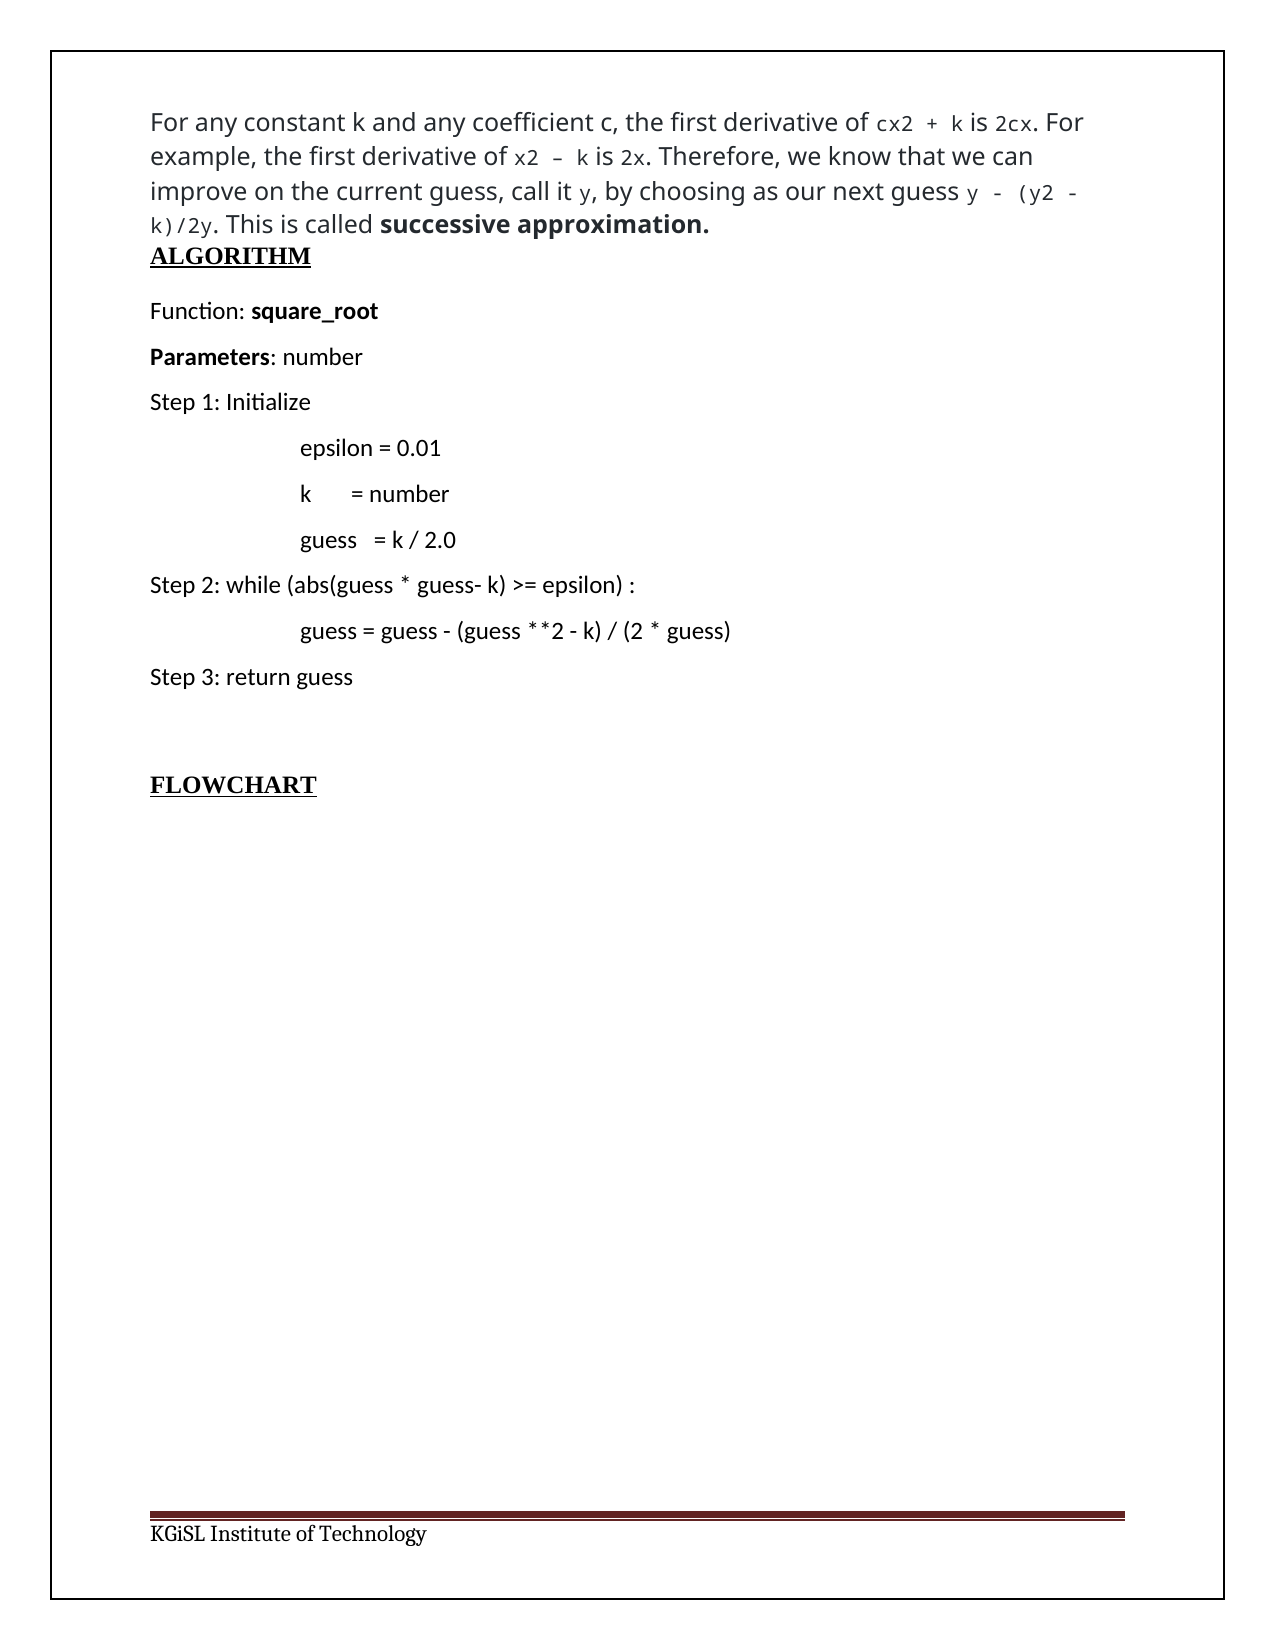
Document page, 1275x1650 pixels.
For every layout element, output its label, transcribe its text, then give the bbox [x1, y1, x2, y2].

text Parameters: number [150, 341, 1125, 371]
text For any constant k and any coefficient c, the first derivative of cx2 + k is 2cx. For example, the first derivative of x2 – k is 2x. Therefore, we know that we can improve on the current guess, call it y, by choosing as our next guess y - (y2 - k)/2y. This is called successive approximation. [150, 105, 1125, 241]
text ALGORITHM [150, 241, 1125, 270]
text guess = guess - (guess **2 - k) / (2 * guess) [150, 615, 1125, 646]
text Function: square_root [150, 295, 1125, 326]
text guess = k / 2.0 [300, 524, 1125, 554]
text k = number [225, 478, 1125, 508]
text FLOWCHART [150, 771, 1125, 799]
text Step 3: return guess [150, 661, 1125, 691]
text Step 2: while (abs(guess * guess- k) >= epsilon) : [150, 569, 1125, 600]
text Step 1: Initialize epsilon = 0.01 [150, 387, 1125, 463]
